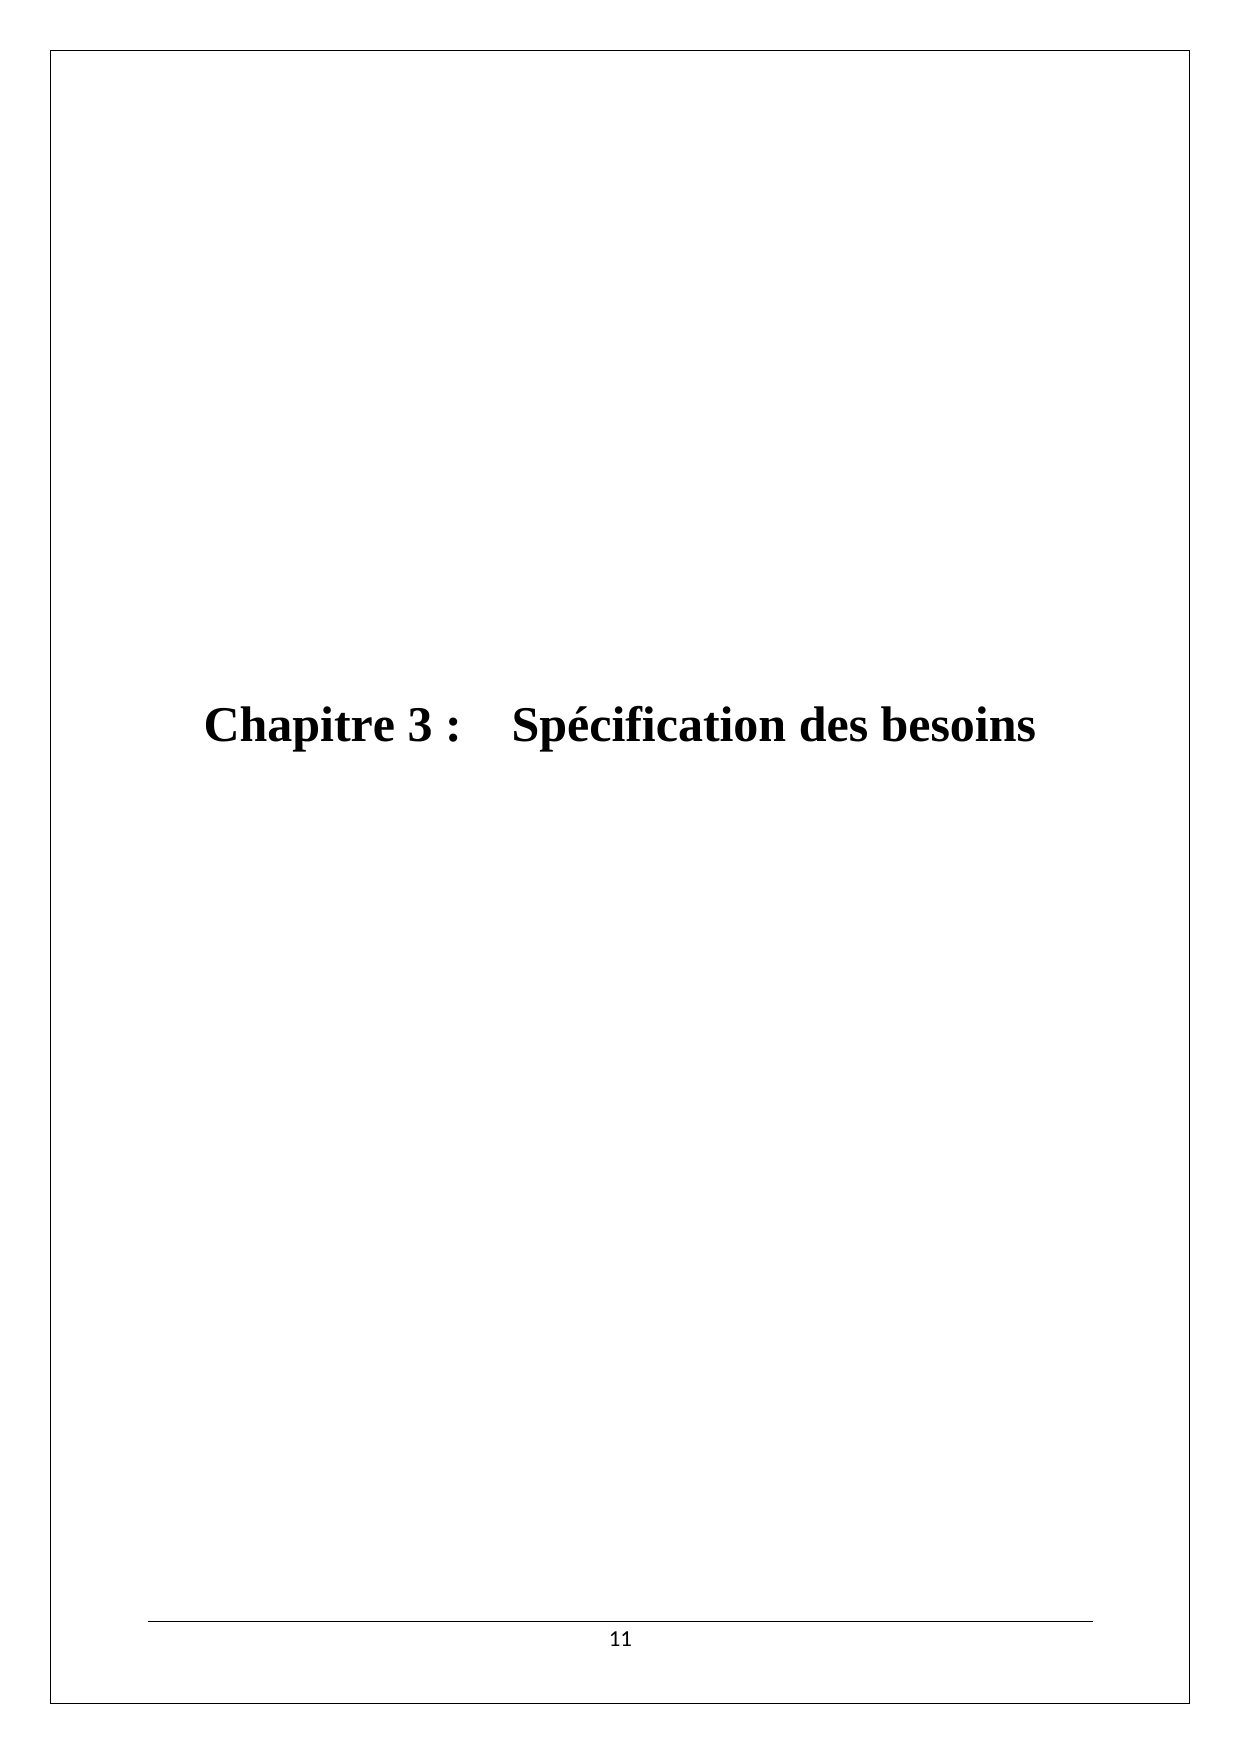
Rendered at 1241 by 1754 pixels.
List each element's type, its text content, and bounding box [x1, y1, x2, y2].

subtitle Spécification des besoins [147, 694, 1093, 752]
